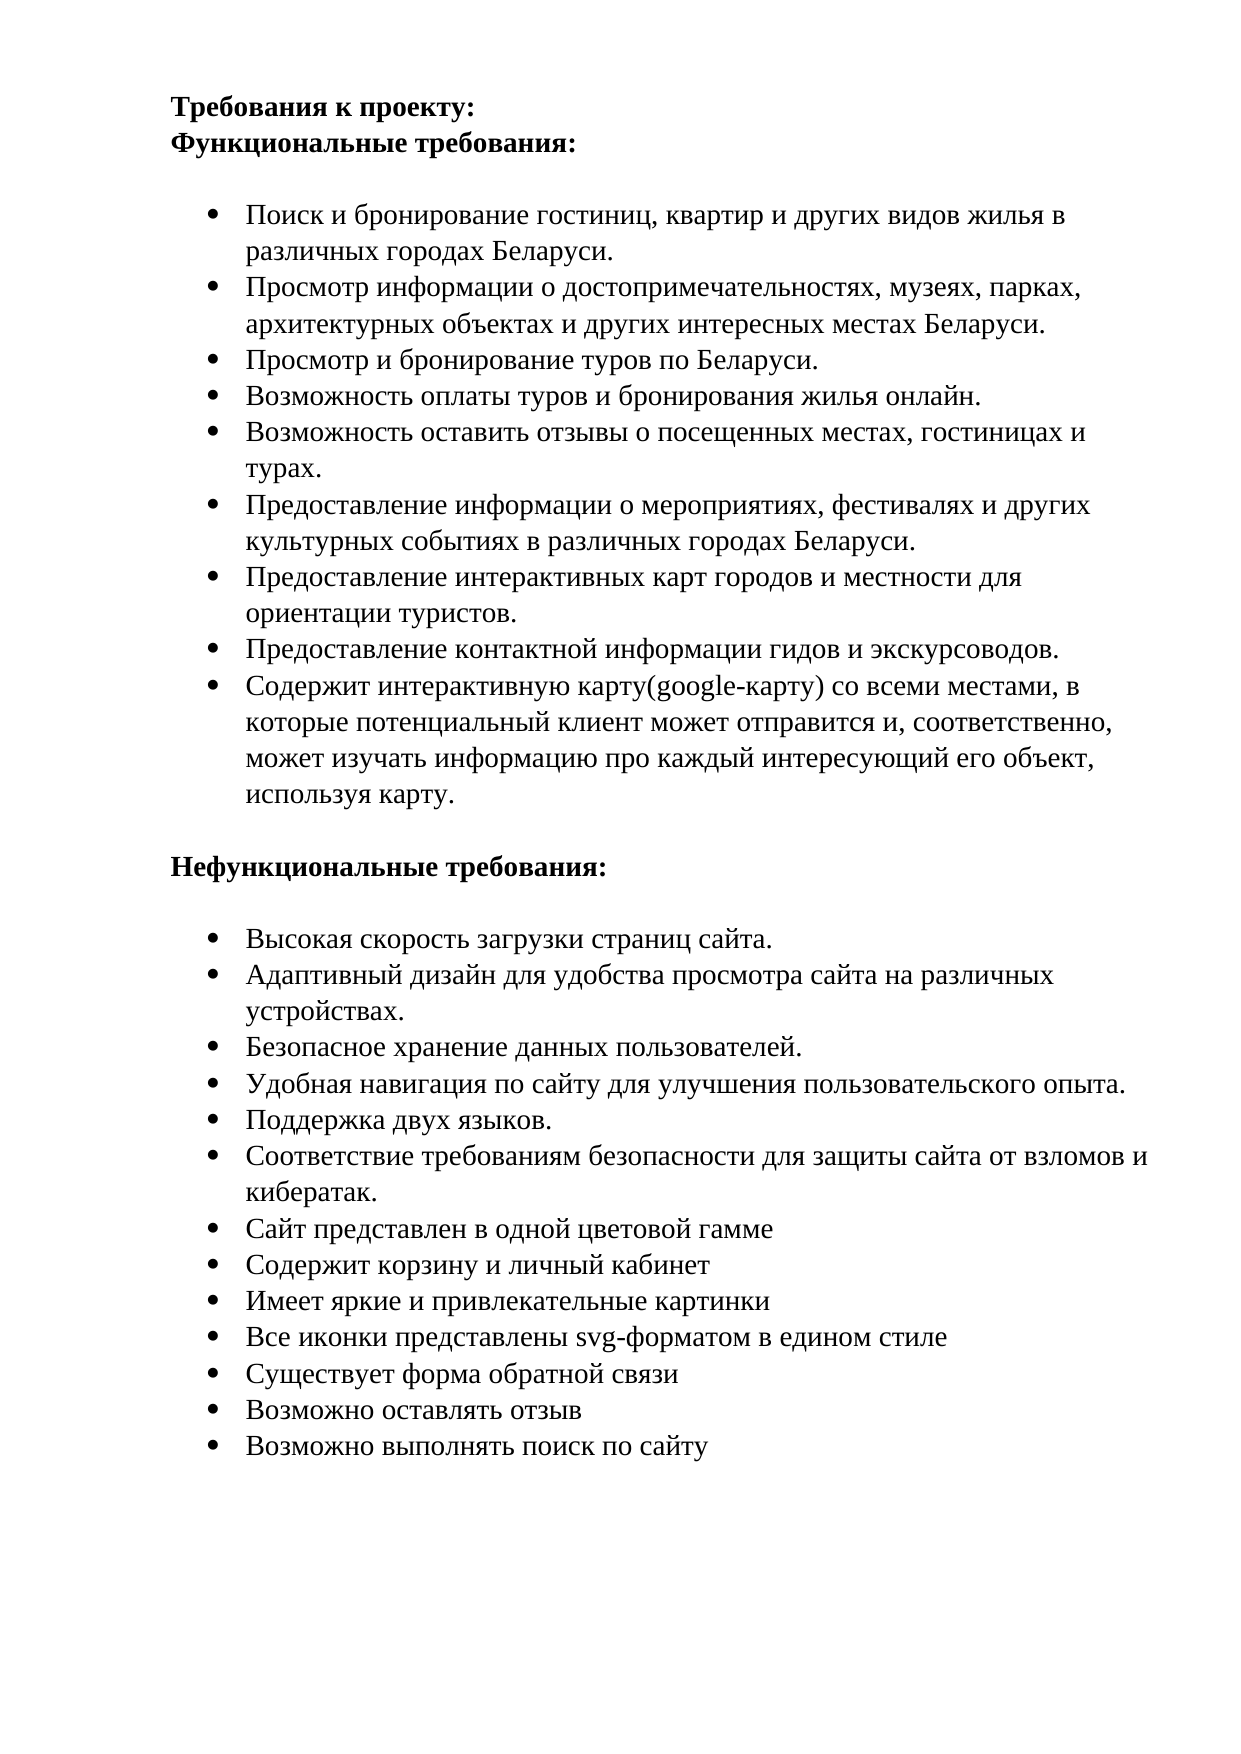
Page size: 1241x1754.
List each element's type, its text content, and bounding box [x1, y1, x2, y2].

list Безопасное хранение данных пользователей. [208, 1029, 1152, 1063]
text Нефункциональные требования: [170, 849, 1152, 882]
list Все иконки представлены svg-форматом в едином стиле [208, 1319, 1152, 1353]
text Требования к проекту: [170, 89, 1152, 122]
list Содержит корзину и личный кабинет [208, 1247, 1152, 1281]
text Функциональные требования: [170, 125, 1152, 158]
list Предоставление информации о мероприятиях, фестивалях и других культурных событиях в различных городах Беларуси. [208, 487, 1152, 557]
list Поиск и бронирование гостиниц, квартир и других видов жилья в различных городах Беларуси. [208, 197, 1152, 267]
list Возможно выполнять поиск по сайту [208, 1428, 1152, 1462]
list Просмотр информации о достопримечательностях, музеях, парках, архитектурных объектах и других интересных местах Беларуси. [208, 269, 1152, 339]
list Возможность оставить отзывы о посещенных местах, гостиницах и турах. [208, 414, 1152, 484]
list Адаптивный дизайн для удобства просмотра сайта на различных устройствах. [208, 957, 1152, 1027]
list Существует форма обратной связи [208, 1356, 1152, 1389]
list Просмотр и бронирование туров по Беларуси. [208, 342, 1152, 376]
list Возможность оплаты туров и бронирования жилья онлайн. [208, 378, 1152, 412]
list Предоставление контактной информации гидов и экскурсоводов. [208, 632, 1152, 665]
list Содержит интерактивную карту(google-карту) со всеми местами, в которые потенциальный клиент может отправится и, соответственно, может изучать информацию про каждый интересующий его объект, используя карту. [208, 668, 1152, 810]
list Имеет яркие и привлекательные картинки [208, 1283, 1152, 1317]
list Соответствие требованиям безопасности для защиты сайта от взломов и кибератак. [208, 1138, 1152, 1208]
list Высокая скорость загрузки страниц сайта. [208, 921, 1152, 954]
list Возможно оставлять отзыв [208, 1392, 1152, 1426]
list Поддержка двух языков. [208, 1102, 1152, 1136]
list Предоставление интерактивных карт городов и местности для ориентации туристов. [208, 559, 1152, 629]
list Сайт представлен в одной цветовой гамме [208, 1211, 1152, 1244]
list Удобная навигация по сайту для улучшения пользовательского опыта. [208, 1066, 1152, 1099]
